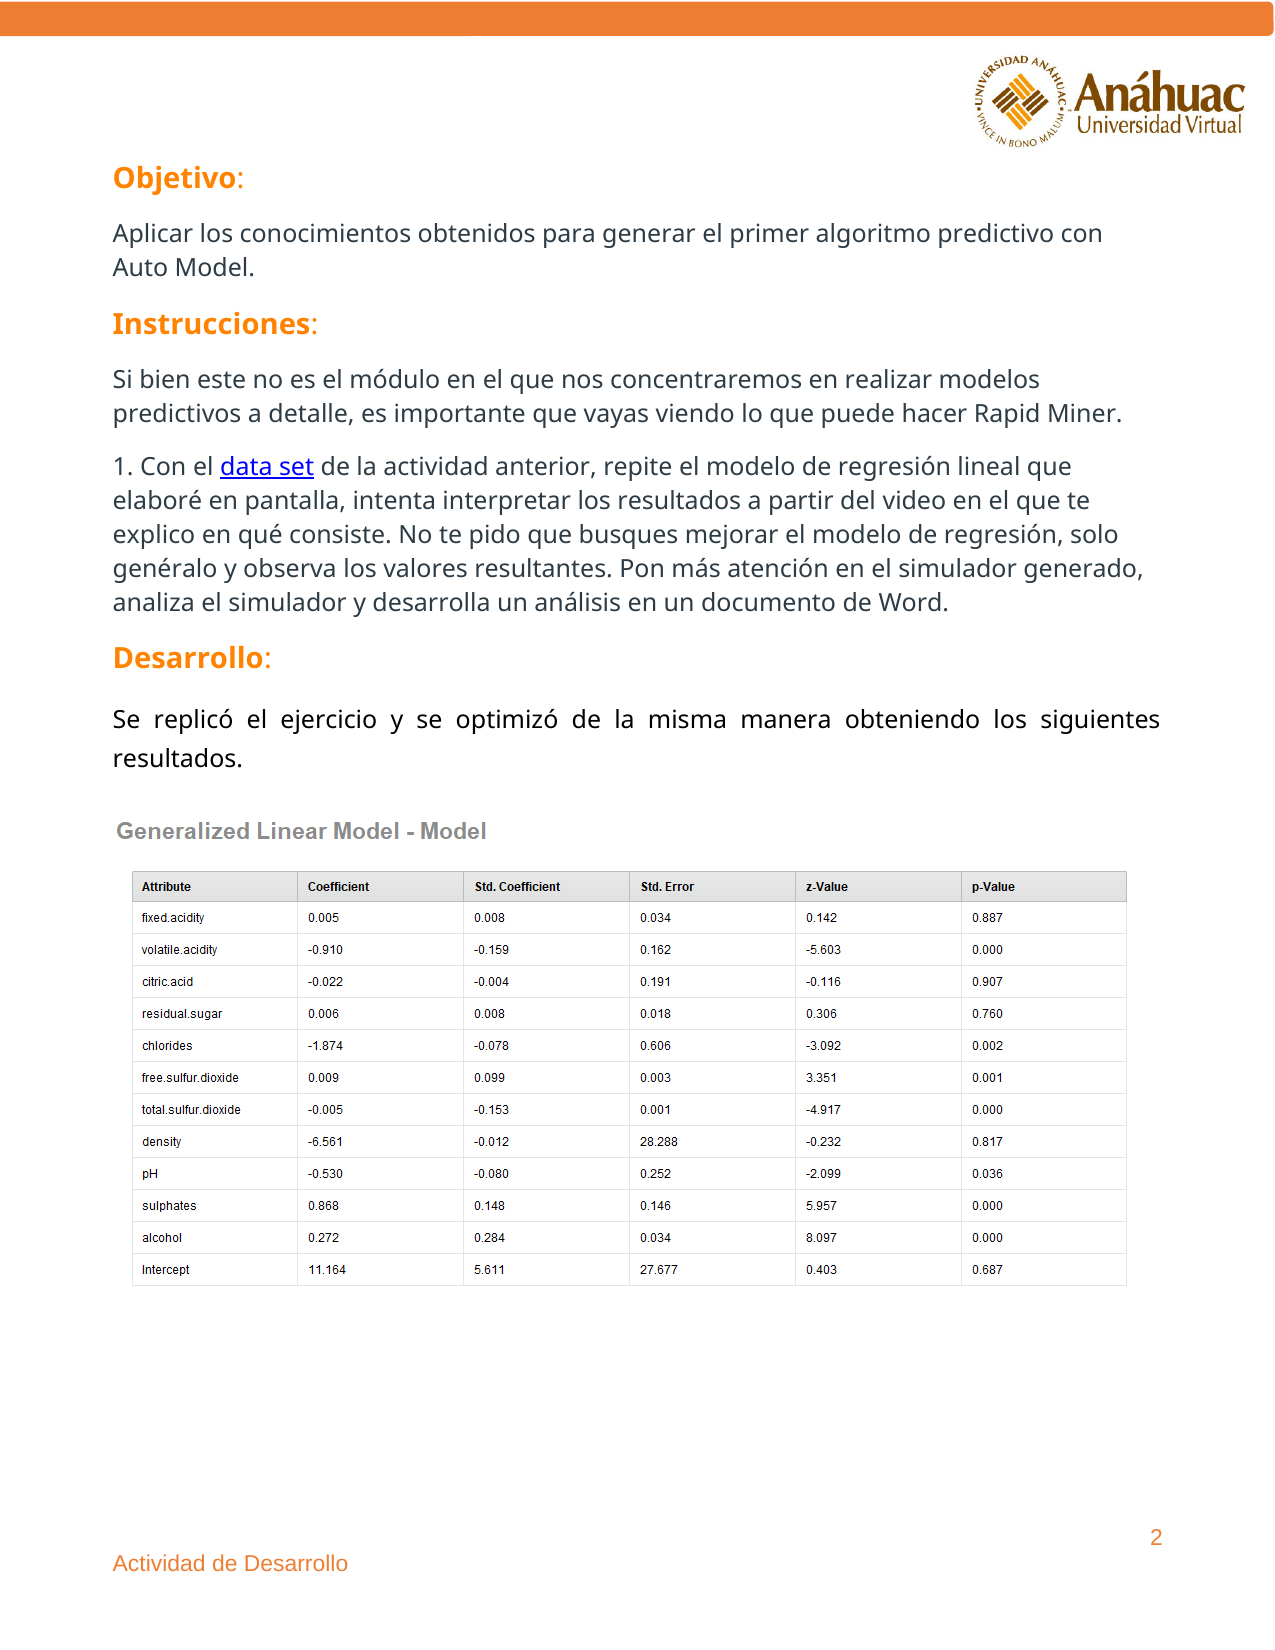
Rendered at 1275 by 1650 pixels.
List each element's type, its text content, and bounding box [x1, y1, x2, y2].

picture [112, 809, 1163, 1313]
text Aplicar los conocimientos obtenidos para generar el primer algoritmo predictivo con Auto Model. [112, 216, 1162, 284]
text Objetivo: [112, 158, 1162, 197]
text Se replicó el ejercicio y se optimizó de la misma manera obteniendo los siguientes resultados. [112, 702, 1162, 775]
text Instrucciones: [112, 303, 1162, 343]
text Si bien este no es el módulo en el que nos concentraremos en realizar modelos predictivos a detalle, es importante que vayas viendo lo que puede hacer Rapid Miner. [112, 361, 1162, 429]
text Desarrollo: [112, 637, 1162, 677]
text 1. Con el data set de la actividad anterior, repite el modelo de regresión lineal que elaboré en pantalla, intenta interpretar los resultados a partir del video en el que te explico en qué consiste. No te pido que busques mejorar el modelo de regresión, solo genéralo y observa los valores resultantes. Pon más atención en el simulador generado, analiza el simulador y desarrolla un análisis en un documento de Word. [112, 448, 1162, 618]
picture [957, 50, 1264, 155]
